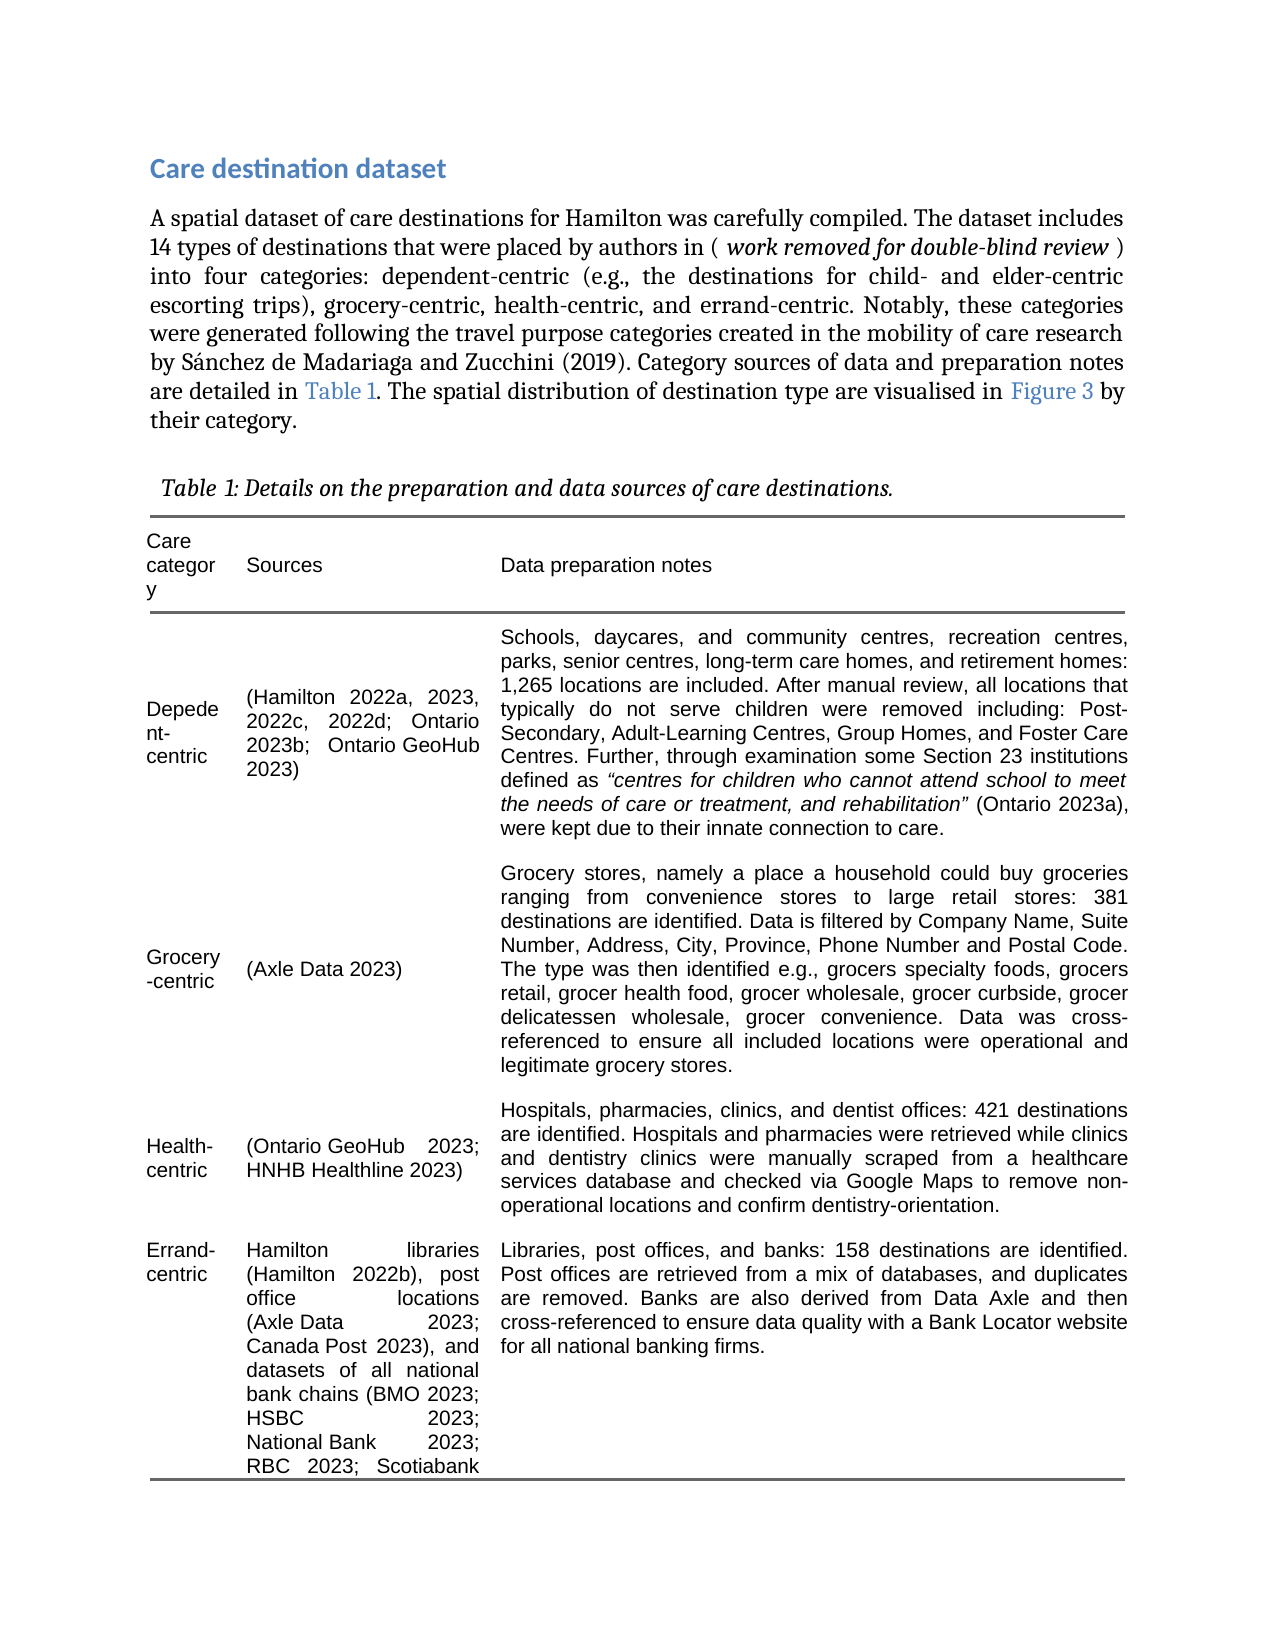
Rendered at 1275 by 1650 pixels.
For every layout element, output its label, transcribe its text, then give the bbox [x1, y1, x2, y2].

text A spatial dataset of care destinations for Hamilton was carefully compiled. The dataset includes 14 types of destinations that were placed by authors in ( work removed for double-blind review ) into four categories: dependent-centric (e.g., the destinations for child- and elder-centric escorting trips), grocery-centric, health-centric, and errand-centric. Notably, these categories were generated following the travel purpose categories created in the mobility of care research by Sánchez de Madariaga and Zucchini (2019). Category sources of data and preparation notes are detailed in Table 1. The spatial distribution of destination type are visualised in Figure 3 by their category. [150, 204, 1125, 434]
table_header Table 1: Details on the preparation and data sources of care destinations. [150, 453, 1125, 515]
subtitle Care destination dataset [150, 150, 1125, 186]
